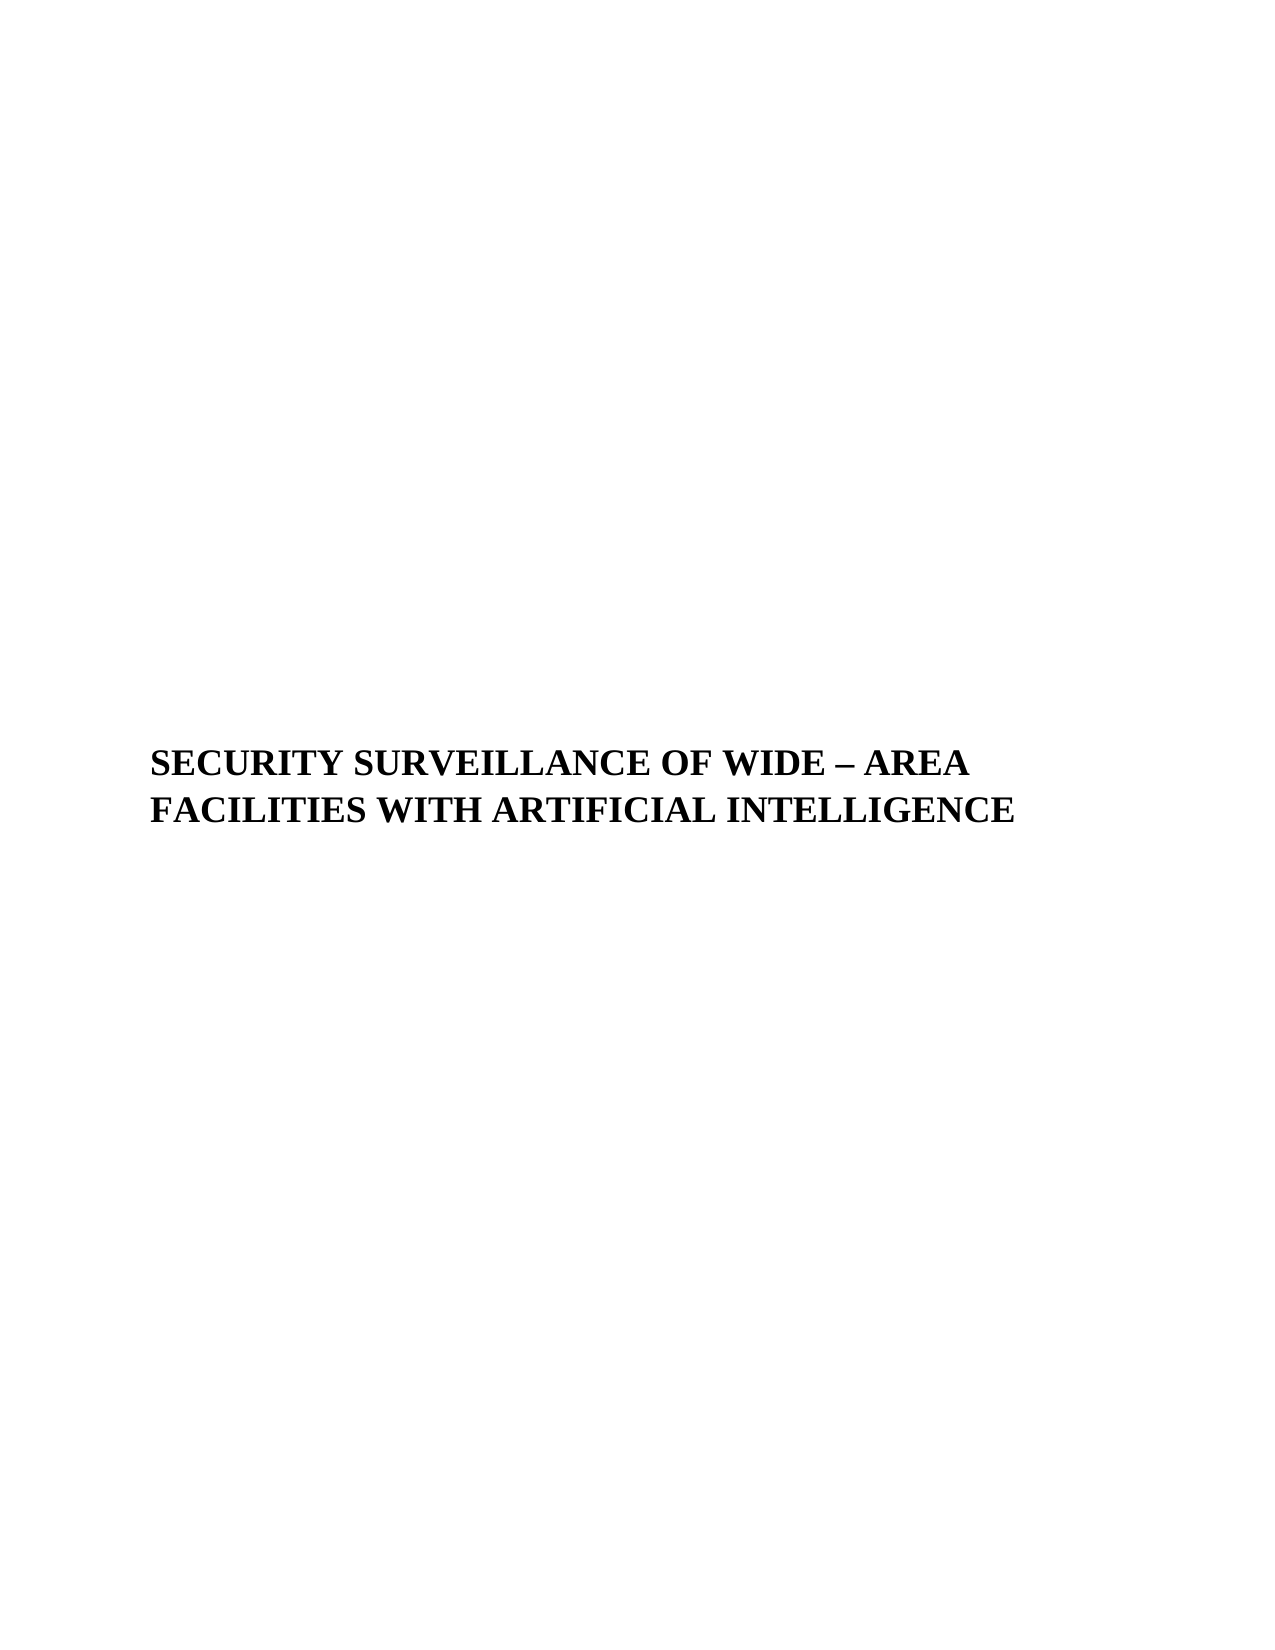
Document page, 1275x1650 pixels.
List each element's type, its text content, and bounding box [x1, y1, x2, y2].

text SECURITY SURVEILLANCE OF WIDE – AREA FACILITIES WITH ARTIFICIAL INTELLIGENCE [150, 741, 1125, 830]
